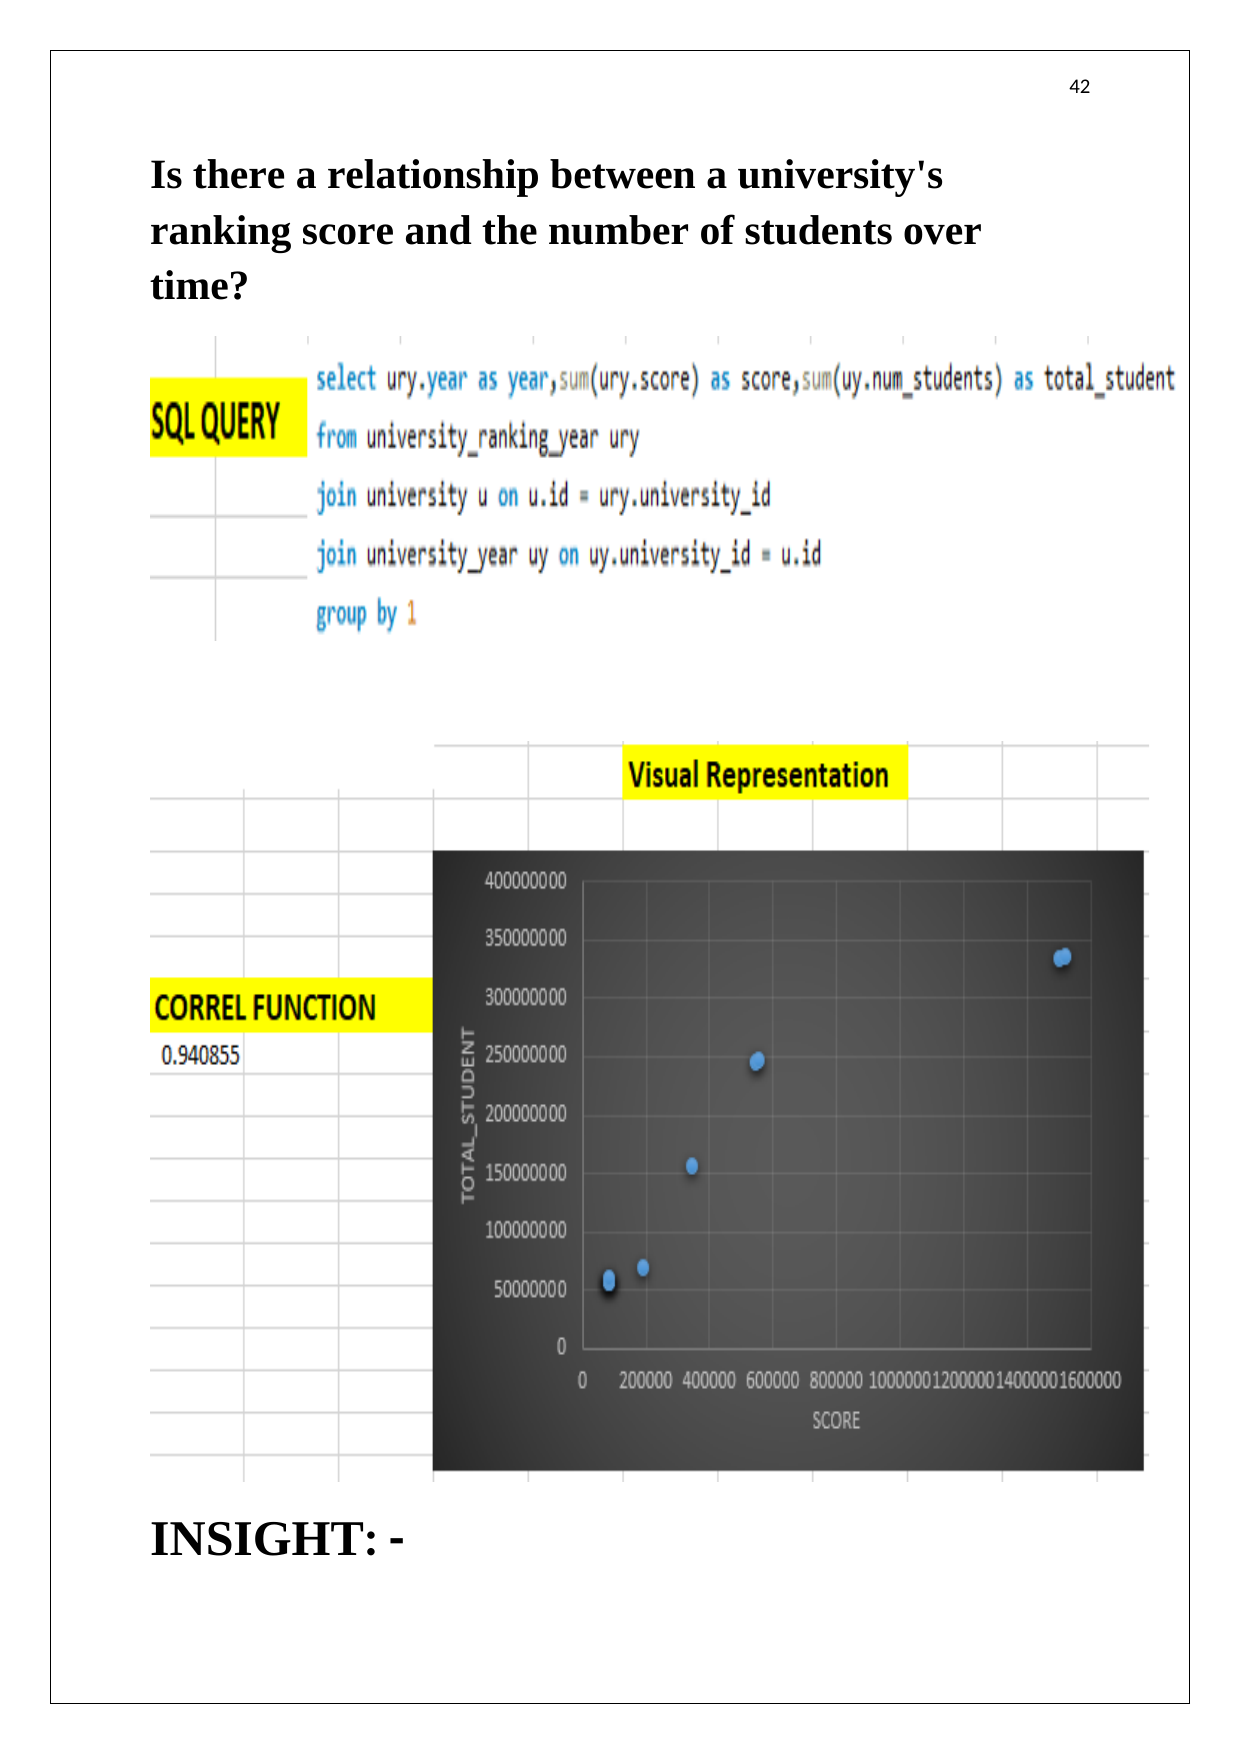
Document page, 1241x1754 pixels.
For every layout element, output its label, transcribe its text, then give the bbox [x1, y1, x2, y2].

picture [150, 336, 1180, 641]
text Is there a relationship between a university's ranking score and the number of students over time? [150, 150, 1090, 308]
text INSIGHT: - [150, 1507, 1090, 1568]
picture [150, 741, 1150, 1482]
